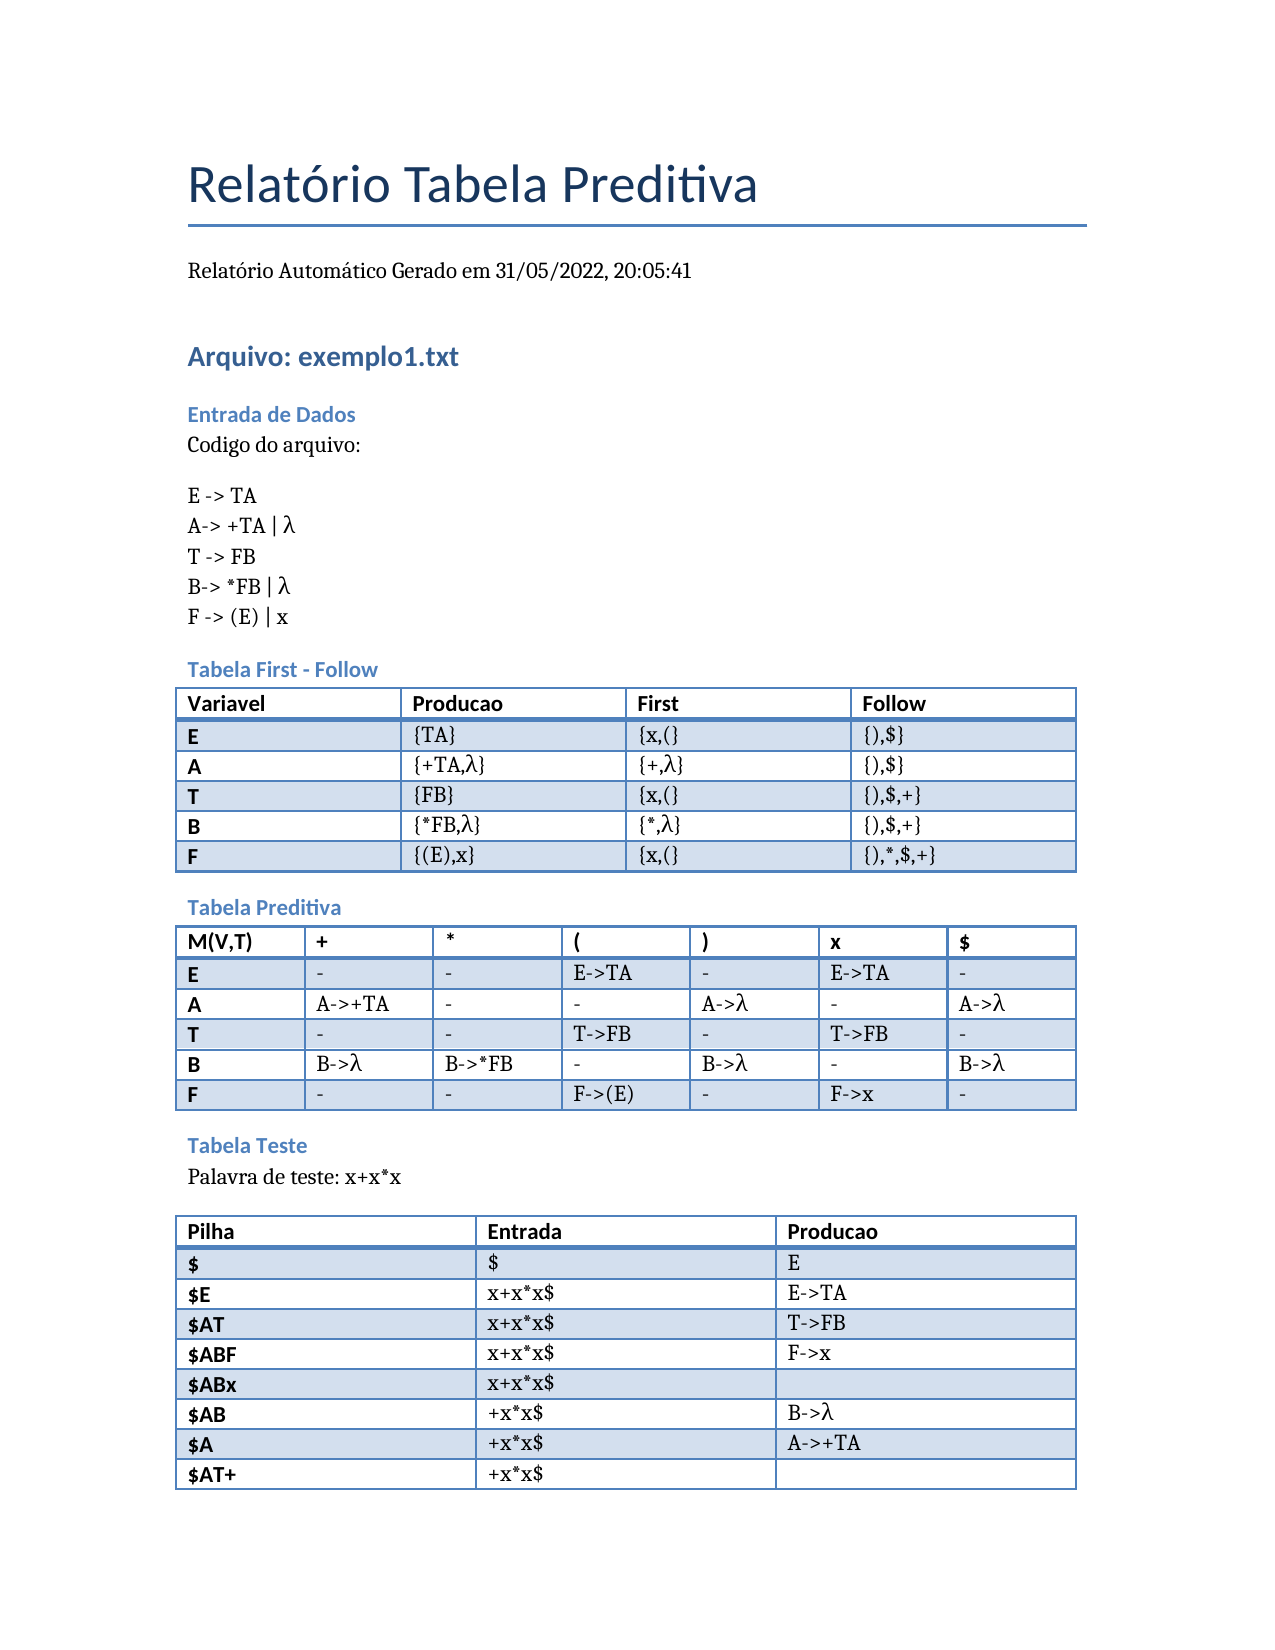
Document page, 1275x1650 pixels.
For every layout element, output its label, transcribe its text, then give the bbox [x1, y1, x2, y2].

table_cell - [949, 1081, 1075, 1109]
table_cell [777, 1370, 1075, 1398]
table_cell $ABx [177, 1370, 475, 1398]
table_cell $ABF [177, 1340, 475, 1368]
table_cell A [177, 990, 304, 1018]
table_cell T [177, 1020, 304, 1048]
table_header x [820, 928, 946, 956]
table_cell - [434, 1081, 561, 1109]
table_cell B [177, 812, 400, 840]
text Relatório Automático Gerado em 31/05/2022, 20:05:41 [187, 258, 1087, 284]
table_cell E->TA [563, 960, 689, 988]
table_cell F->x [820, 1081, 946, 1109]
table_cell $E [177, 1280, 475, 1308]
table_cell {),$,+} [852, 812, 1075, 840]
table_cell E->TA [777, 1280, 1075, 1308]
subtitle Arquivo: exemplo1.txt [187, 338, 1087, 374]
table_cell {FB} [402, 782, 625, 810]
table_cell T->FB [777, 1310, 1075, 1338]
table_cell - [434, 990, 561, 1018]
subtitle Tabela Preditiva [187, 893, 1087, 921]
table_header Producao [777, 1217, 1075, 1245]
table_cell +x*x$ [477, 1430, 775, 1458]
table_header Follow [852, 689, 1075, 717]
table_cell {x,(} [627, 782, 850, 810]
subtitle Tabela First - Follow [187, 655, 1087, 683]
table_cell $ [477, 1250, 775, 1278]
table_cell $AT [177, 1310, 475, 1338]
table_cell A->+TA [777, 1430, 1075, 1458]
text Palavra de teste: x+x*x [187, 1164, 1087, 1190]
table_cell {),$} [852, 722, 1075, 750]
table_cell {x,(} [627, 722, 850, 750]
table_cell F->(E) [563, 1081, 689, 1109]
table_cell B->λ [691, 1051, 818, 1078]
table_cell $AT+ [177, 1460, 475, 1488]
table_cell x+x*x$ [477, 1280, 775, 1308]
table_cell - [691, 960, 818, 988]
table_cell {+,λ} [627, 752, 850, 780]
table_cell {*,λ} [627, 812, 850, 840]
table_cell A [177, 752, 400, 780]
table_cell E [177, 960, 304, 988]
table_cell - [306, 1020, 432, 1048]
table_cell - [820, 1051, 946, 1078]
table_cell E [777, 1250, 1075, 1278]
table_cell x+x*x$ [477, 1370, 775, 1398]
table_cell - [691, 1020, 818, 1048]
table_cell {x,(} [627, 842, 850, 870]
table_cell B->λ [306, 1051, 432, 1078]
subtitle Tabela Teste [187, 1132, 1087, 1159]
table_cell +x*x$ [477, 1400, 775, 1428]
table_cell B [177, 1051, 304, 1078]
table_cell - [306, 960, 432, 988]
text E -> TA A-> +TA | λ T -> FB B-> *FB | λ F -> (E) | x [187, 483, 1087, 630]
table_cell $AB [177, 1400, 475, 1428]
table_cell F [177, 1081, 304, 1109]
table_cell T->FB [820, 1020, 946, 1048]
table_header + [306, 928, 432, 956]
table_cell - [306, 1081, 432, 1109]
table_cell - [949, 960, 1075, 988]
text Codigo do arquivo: [187, 432, 1087, 458]
subtitle Entrada de Dados [187, 400, 1087, 428]
table_cell x+x*x$ [477, 1340, 775, 1368]
table_cell $ [177, 1250, 475, 1278]
table_cell [777, 1460, 1075, 1488]
table_cell - [434, 960, 561, 988]
table_cell B->*FB [434, 1051, 561, 1078]
table_header Variavel [177, 689, 400, 717]
table_cell A->λ [691, 990, 818, 1018]
table_cell - [949, 1020, 1075, 1048]
table_cell {),$,+} [852, 782, 1075, 810]
table_cell {(E),x} [402, 842, 625, 870]
table_cell {),$} [852, 752, 1075, 780]
table_cell - [434, 1020, 561, 1048]
table_cell B->λ [777, 1400, 1075, 1428]
table_header ) [691, 928, 818, 956]
table_cell A->+TA [306, 990, 432, 1018]
table_cell - [691, 1081, 818, 1109]
table_cell T [177, 782, 400, 810]
table_header First [627, 689, 850, 717]
table_header Pilha [177, 1217, 475, 1245]
table_cell F [177, 842, 400, 870]
table_cell A->λ [949, 990, 1075, 1018]
table_header * [434, 928, 561, 956]
table_cell $A [177, 1430, 475, 1458]
table_cell - [820, 990, 946, 1018]
table_header Entrada [477, 1217, 775, 1245]
table_cell {TA} [402, 722, 625, 750]
table_header $ [949, 928, 1075, 956]
table_header M(V,T) [177, 928, 304, 956]
table_cell - [563, 1051, 689, 1078]
table_cell T->FB [563, 1020, 689, 1048]
table_cell B->λ [949, 1051, 1075, 1078]
table_header ( [563, 928, 689, 956]
table_cell E [177, 722, 400, 750]
table_cell {),*,$,+} [852, 842, 1075, 870]
table_cell {+TA,λ} [402, 752, 625, 780]
table_cell F->x [777, 1340, 1075, 1368]
table_cell x+x*x$ [477, 1310, 775, 1338]
title Relatório Tabela Preditiva [187, 150, 1087, 227]
table_cell E->TA [820, 960, 946, 988]
table_cell {*FB,λ} [402, 812, 625, 840]
table_header Producao [402, 689, 625, 717]
table_cell - [563, 990, 689, 1018]
table_cell +x*x$ [477, 1460, 775, 1488]
